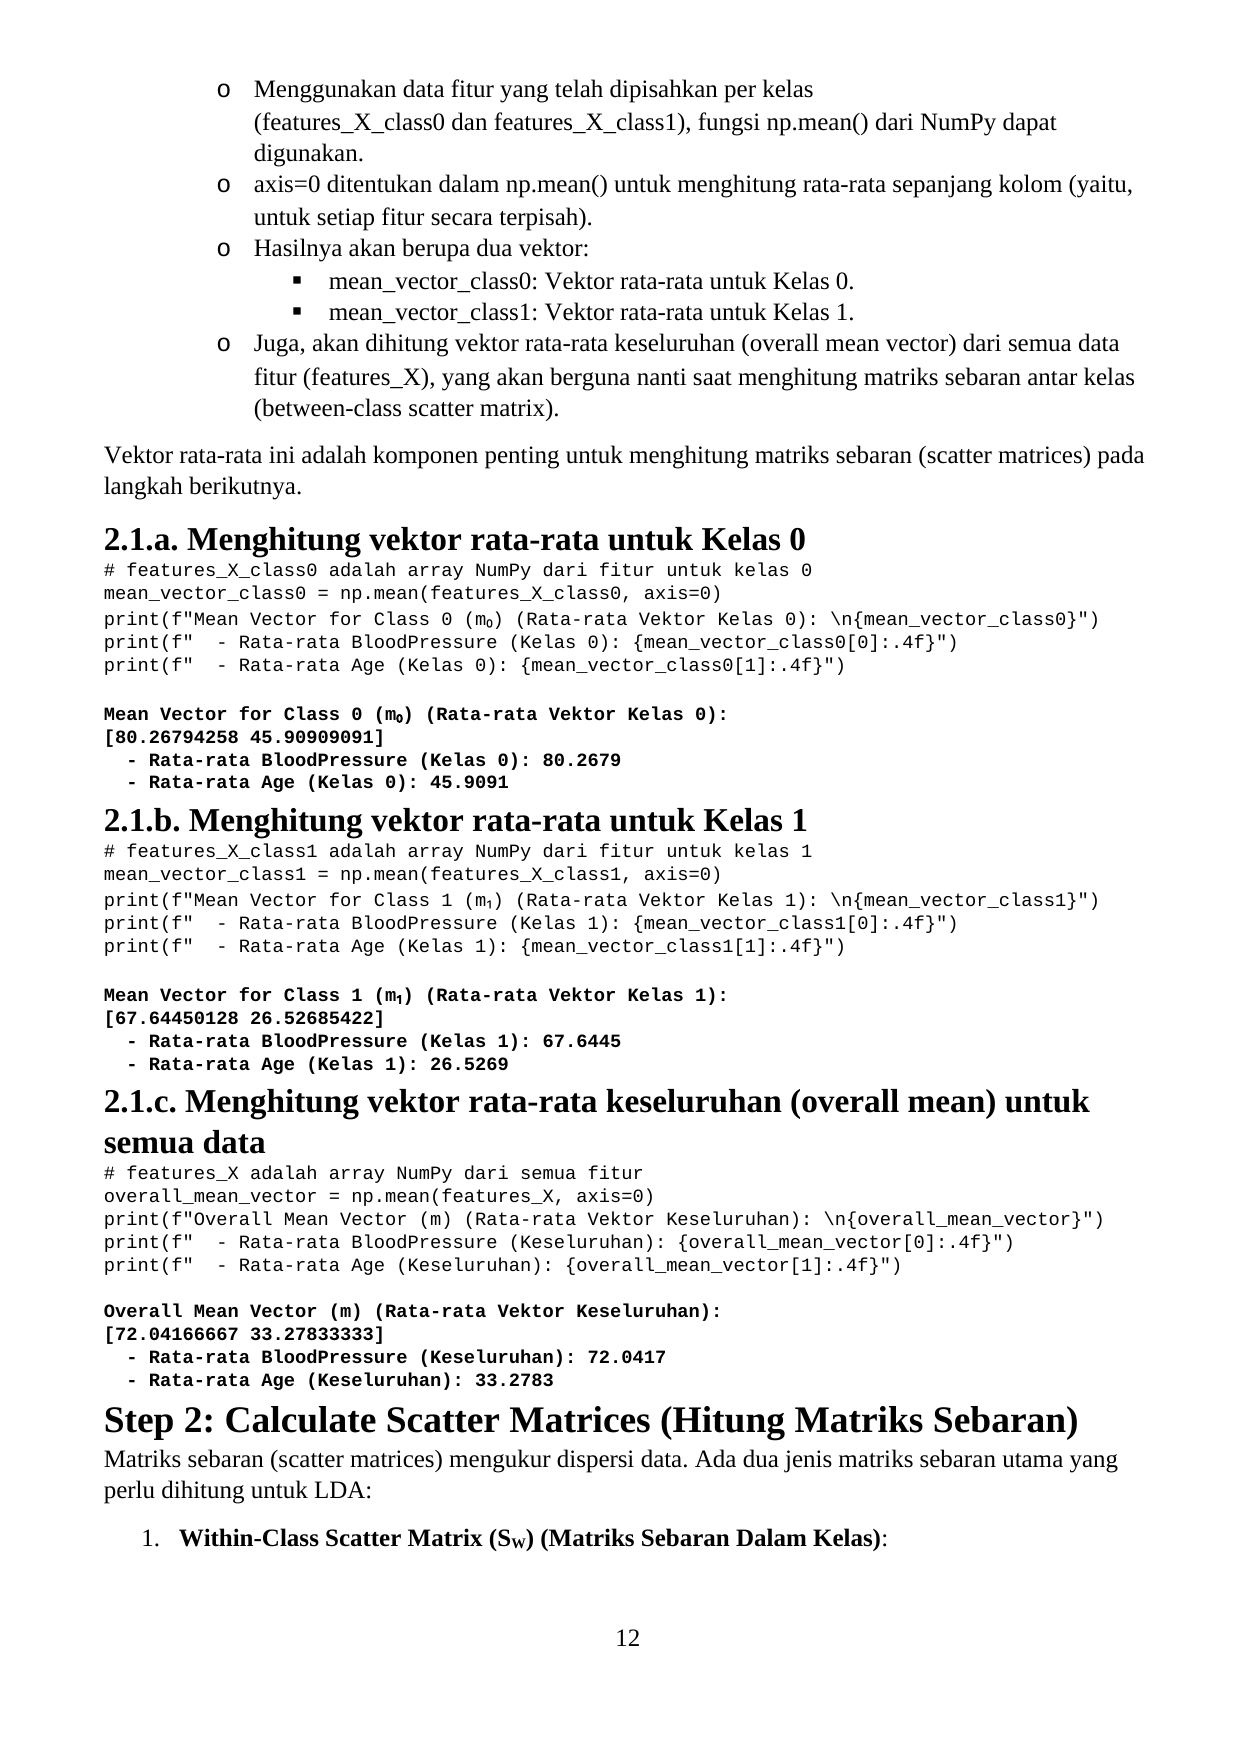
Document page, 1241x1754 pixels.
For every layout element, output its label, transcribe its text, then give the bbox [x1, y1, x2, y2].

subtitle print(f" - Rata-rata Age (Kelas 1): {mean_vector_class1[1]:.4f}") [103, 937, 1152, 958]
subtitle 2.1.b. Menghitung vektor rata-rata untuk Kelas 1 [103, 800, 1152, 839]
list Hasilnya akan berupa dua vektor: [216, 233, 1152, 264]
list mean_vector_class0: Vektor rata-rata untuk Kelas 0. [291, 266, 1152, 295]
subtitle print(f" - Rata-rata BloodPressure (Kelas 0): {mean_vector_class0[0]:.4f}") [103, 632, 1152, 654]
subtitle print(f" - Rata-rata Age (Kelas 0): {mean_vector_class0[1]:.4f}") [103, 655, 1152, 677]
text Vektor rata-rata ini adalah komponen penting untuk menghitung matriks sebaran (scatter matrices) pada langkah berikutnya. [103, 440, 1152, 500]
subtitle - Rata-rata BloodPressure (Kelas 0): 80.2679 [103, 750, 1152, 772]
subtitle print(f" - Rata-rata BloodPressure (Kelas 1): {mean_vector_class1[0]:.4f}") [103, 914, 1152, 935]
subtitle Overall Mean Vector (m) (Rata-rata Vektor Keseluruhan): [103, 1302, 1152, 1323]
subtitle [80.26794258 45.90909091] [103, 727, 1152, 749]
text Matriks sebaran (scatter matrices) mengukur dispersi data. Ada dua jenis matriks sebaran utama yang perlu dihitung untuk LDA: [103, 1444, 1152, 1504]
subtitle print(f" - Rata-rata Age (Keseluruhan): {overall_mean_vector[1]:.4f}") [103, 1256, 1152, 1277]
subtitle - Rata-rata BloodPressure (Keseluruhan): 72.0417 [103, 1347, 1152, 1369]
list Within-Class Scatter Matrix (SW) (Matriks Sebaran Dalam Kelas): [141, 1523, 1152, 1552]
subtitle [67.64450128 26.52685422] [103, 1008, 1152, 1030]
list Menggunakan data fitur yang telah dipisahkan per kelas (features_X_class0 dan features_X_class1), fungsi np.mean() dari NumPy dapat digunakan. [216, 74, 1152, 167]
subtitle print(f"Mean Vector for Class 0 (m₀) (Rata-rata Vektor Kelas 0): \n{mean_vector_class0}") [103, 606, 1152, 631]
subtitle # features_X_class0 adalah array NumPy dari fitur untuk kelas 0 [103, 561, 1152, 582]
subtitle Mean Vector for Class 0 (m₀) (Rata-rata Vektor Kelas 0): [103, 701, 1152, 726]
subtitle 2.1.c. Menghitung vektor rata-rata keseluruhan (overall mean) untuk semua data [103, 1081, 1152, 1161]
subtitle Step 2: Calculate Scatter Matrices (Hitung Matriks Sebaran) [103, 1397, 1152, 1441]
list Juga, akan dihitung vektor rata-rata keseluruhan (overall mean vector) dari semua data fitur (features_X), yang akan berguna nanti saat menghitung matriks sebaran antar kelas (between-class scatter matrix). [216, 328, 1152, 421]
subtitle mean_vector_class0 = np.mean(features_X_class0, axis=0) [103, 583, 1152, 605]
subtitle - Rata-rata Age (Keseluruhan): 33.2783 [103, 1370, 1152, 1392]
list axis=0 ditentukan dalam np.mean() untuk menghitung rata-rata sepanjang kolom (yaitu, untuk setiap fitur secara terpisah). [216, 169, 1152, 231]
subtitle overall_mean_vector = np.mean(features_X, axis=0) [103, 1187, 1152, 1208]
list mean_vector_class1: Vektor rata-rata untuk Kelas 1. [291, 297, 1152, 326]
subtitle mean_vector_class1 = np.mean(features_X_class1, axis=0) [103, 864, 1152, 886]
subtitle [72.04166667 33.27833333] [103, 1324, 1152, 1346]
subtitle # features_X adalah array NumPy dari semua fitur [103, 1164, 1152, 1185]
subtitle print(f" - Rata-rata BloodPressure (Keseluruhan): {overall_mean_vector[0]:.4f}") [103, 1233, 1152, 1254]
subtitle print(f"Mean Vector for Class 1 (m₁) (Rata-rata Vektor Kelas 1): \n{mean_vector_class1}") [103, 887, 1152, 912]
subtitle - Rata-rata BloodPressure (Kelas 1): 67.6445 [103, 1031, 1152, 1053]
subtitle Mean Vector for Class 1 (m₁) (Rata-rata Vektor Kelas 1): [103, 982, 1152, 1007]
subtitle 2.1.a. Menghitung vektor rata-rata untuk Kelas 0 [103, 519, 1152, 557]
subtitle - Rata-rata Age (Kelas 1): 26.5269 [103, 1054, 1152, 1076]
subtitle - Rata-rata Age (Kelas 0): 45.9091 [103, 773, 1152, 794]
subtitle print(f"Overall Mean Vector (m) (Rata-rata Vektor Keseluruhan): \n{overall_mean_vector}") [103, 1210, 1152, 1231]
subtitle # features_X_class1 adalah array NumPy dari fitur untuk kelas 1 [103, 842, 1152, 863]
